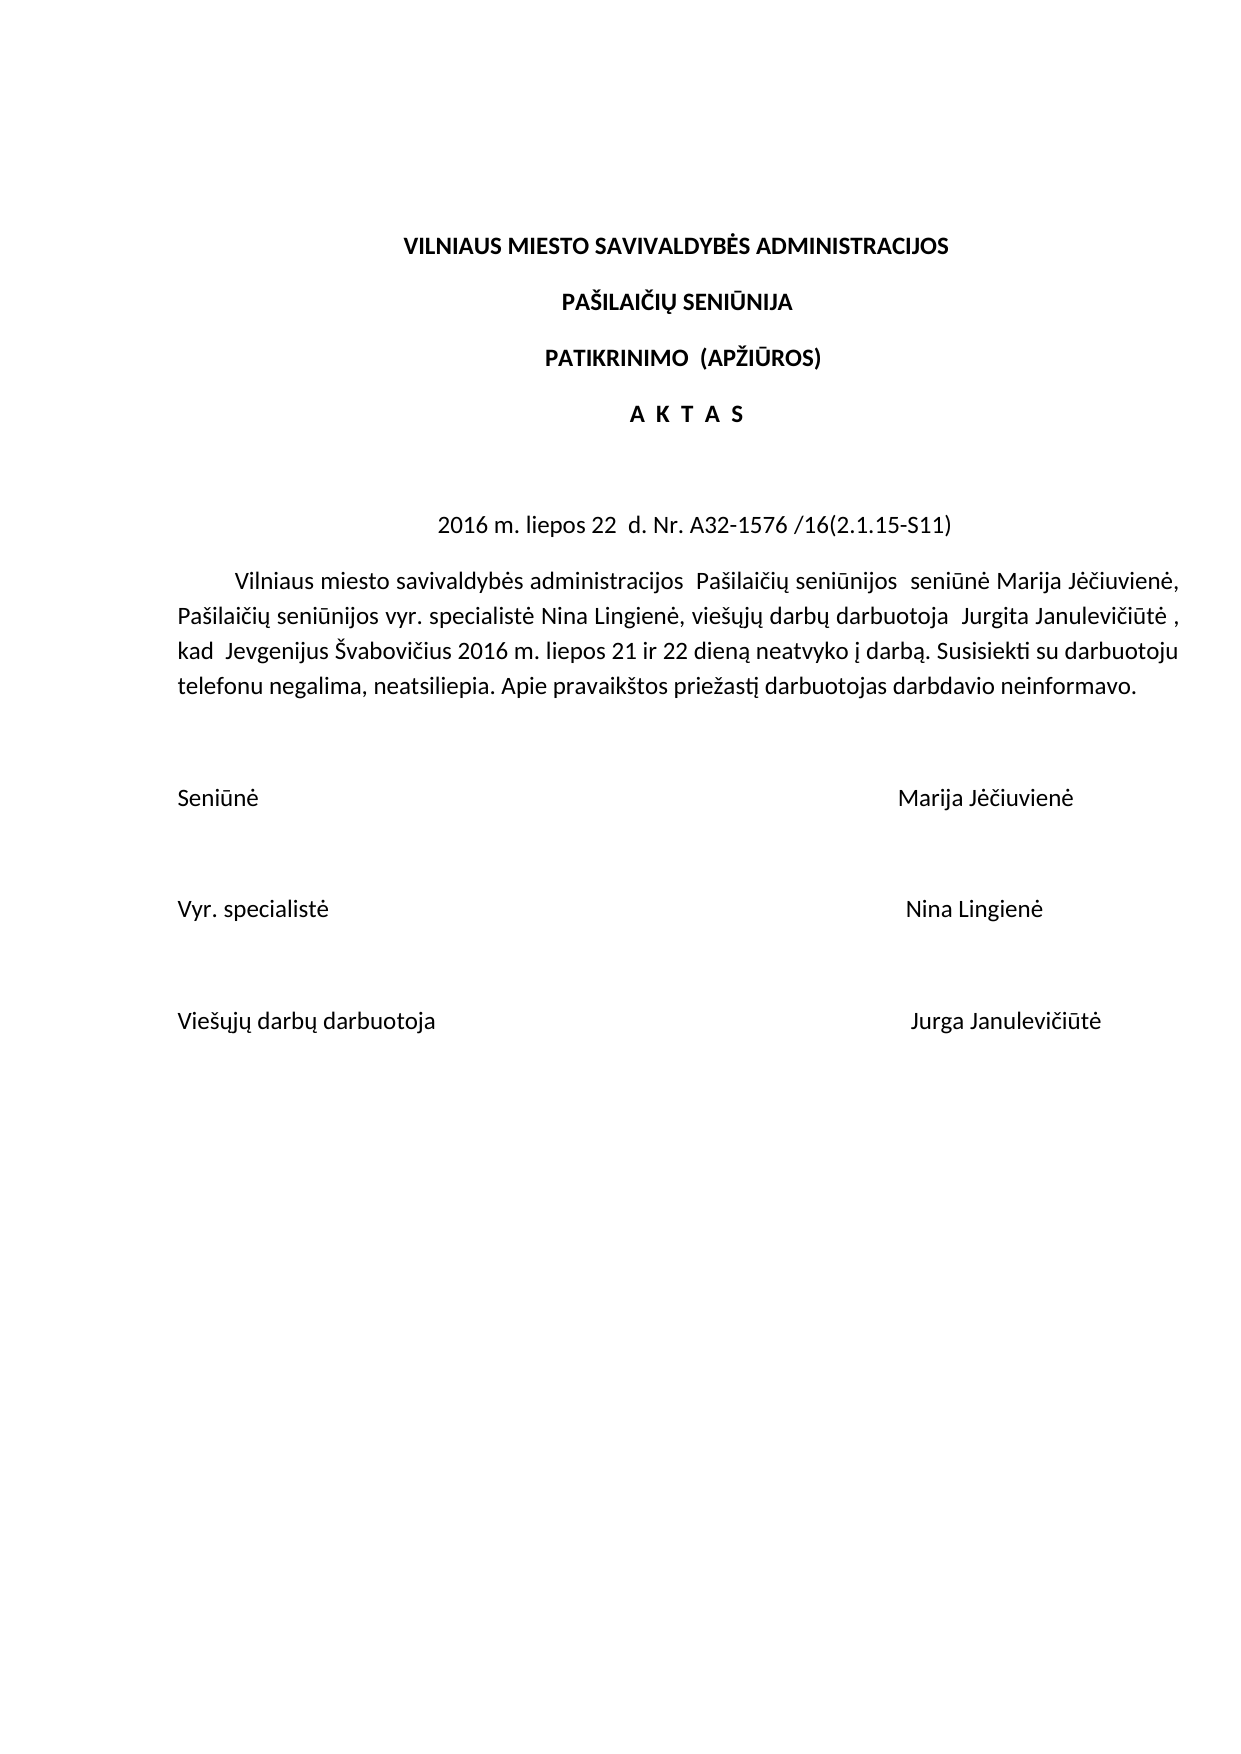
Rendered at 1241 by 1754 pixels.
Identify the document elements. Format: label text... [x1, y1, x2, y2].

text PAŠILAIČIŲ SENIŪNIJA [177, 286, 1181, 317]
text VILNIAUS MIESTO SAVIVALDYBĖS ADMINISTRACIJOS [177, 230, 1181, 261]
text Vyr. specialistė Nina Lingienė [177, 893, 1181, 924]
text Viešųjų darbų darbuotoja Jurga Janulevičiūtė [177, 1005, 1181, 1036]
text Vilniaus miesto savivaldybės administracijos Pašilaičių seniūnijos seniūnė Marija Jėčiuvienė, Pašilaičių seniūnijos vyr. specialistė Nina Lingienė, viešųjų darbų darbuotoja Jurgita Janulevičiūtė , kad Jevgenijus Švabovičius 2016 m. liepos 21 ir 22 dieną neatvyko į darbą. Susisiekti su darbuotoju telefonu negalima, neatsiliepia. Apie pravaikštos priežastį darbuotojas darbdavio neinformavo. [177, 565, 1181, 701]
text A K T A S [177, 398, 1181, 428]
text Seniūnė Marija Jėčiuvienė [177, 782, 1181, 812]
text PATIKRINIMO (APŽIŪROS) [177, 342, 1181, 372]
text 2016 m. liepos 22 d. Nr. A32-1576 /16(2.1.15-S11) [177, 509, 1181, 540]
